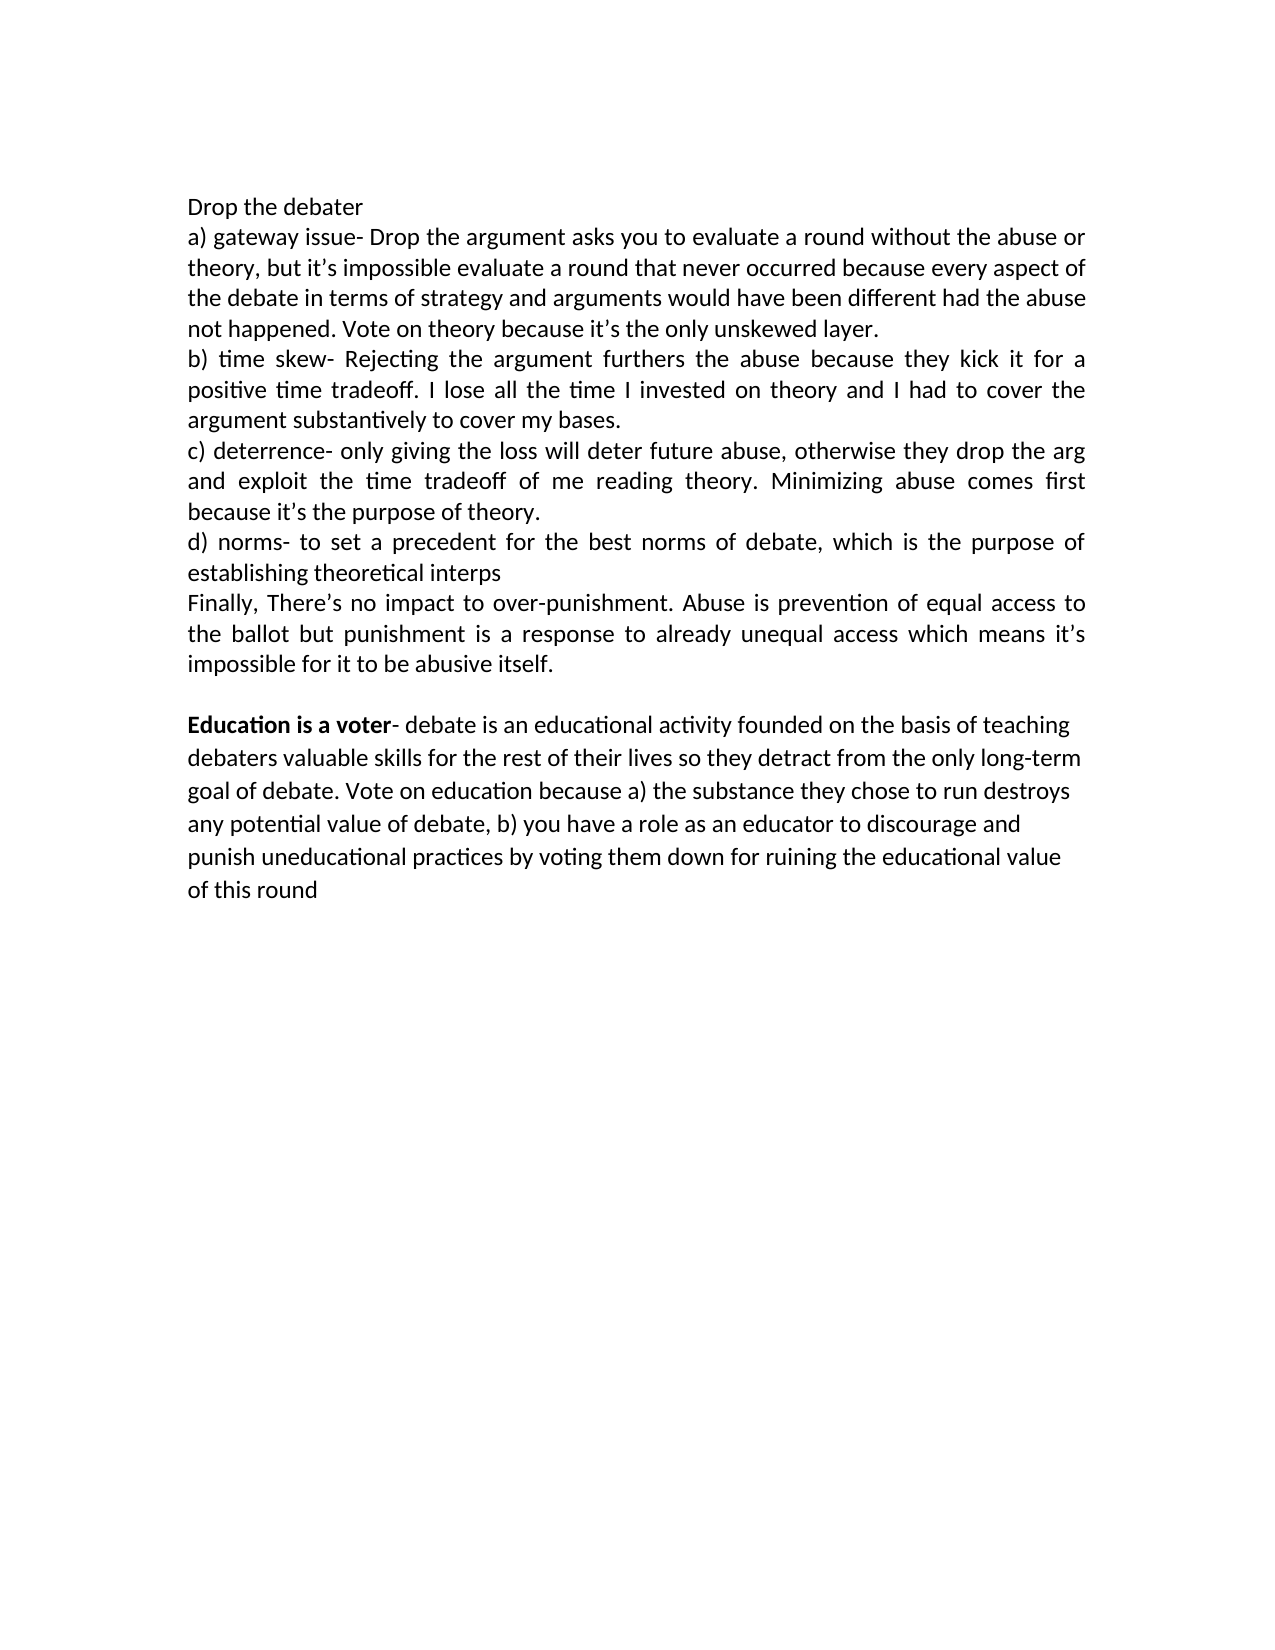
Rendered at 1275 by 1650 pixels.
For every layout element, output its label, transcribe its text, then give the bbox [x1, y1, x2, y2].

text Drop the debater [187, 191, 1087, 221]
text a) gateway issue- Drop the argument asks you to evaluate a round without the abuse or theory, but it’s impossible evaluate a round that never occurred because every aspect of the debate in terms of strategy and arguments would have been different had the abuse not happened. Vote on theory because it’s the only unskewed layer. [187, 221, 1087, 343]
text b) time skew- Rejecting the argument furthers the abuse because they kick it for a positive time tradeoff. I lose all the time I invested on theory and I had to cover the argument substantively to cover my bases. [187, 343, 1087, 435]
text d) norms- to set a precedent for the best norms of debate, which is the purpose of establishing theoretical interps [187, 526, 1087, 587]
text c) deterrence- only giving the loss will deter future abuse, otherwise they drop the arg and exploit the time tradeoff of me reading theory. Minimizing abuse comes first because it’s the purpose of theory. [187, 435, 1087, 526]
text Education is a voter- debate is an educational activity founded on the basis of teaching debaters valuable skills for the rest of their lives so they detract from the only long-term goal of debate. Vote on education because a) the substance they chose to run destroys any potential value of debate, b) you have a role as an educator to discourage and punish uneducational practices by voting them down for ruining the educational value of this round [187, 709, 1087, 905]
text Finally, There’s no impact to over-punishment. Abuse is prevention of equal access to the ballot but punishment is a response to already unequal access which means it’s impossible for it to be abusive itself. [187, 587, 1087, 679]
